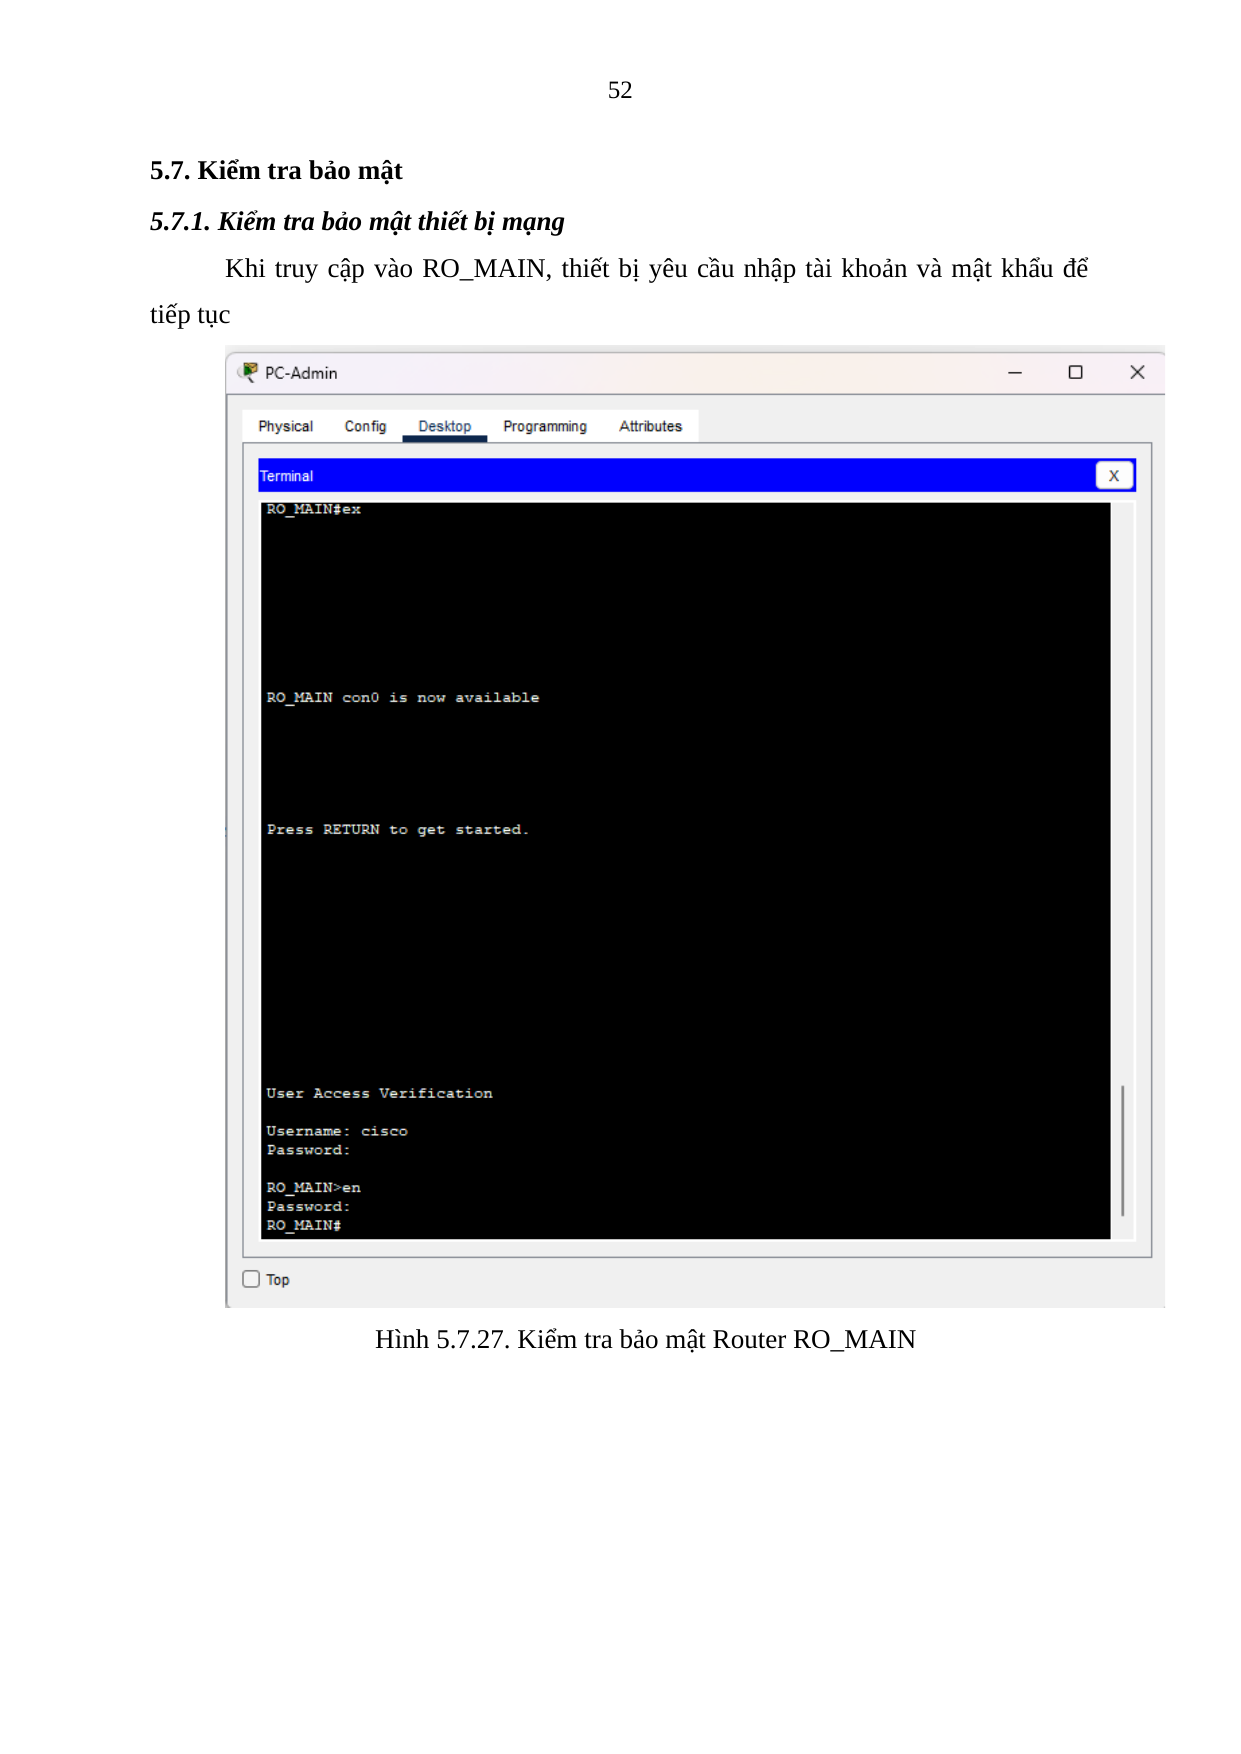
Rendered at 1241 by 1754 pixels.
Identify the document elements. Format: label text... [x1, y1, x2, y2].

text Khi truy cập vào RO_MAIN, thiết bị yêu cầu nhập tài khoản và mật khẩu để tiếp tục [150, 252, 1090, 329]
picture [225, 345, 1166, 1308]
subtitle Kiểm tra bảo mật thiết bị mạng [150, 205, 1090, 236]
subtitle Kiểm tra bảo mật [150, 154, 1090, 185]
